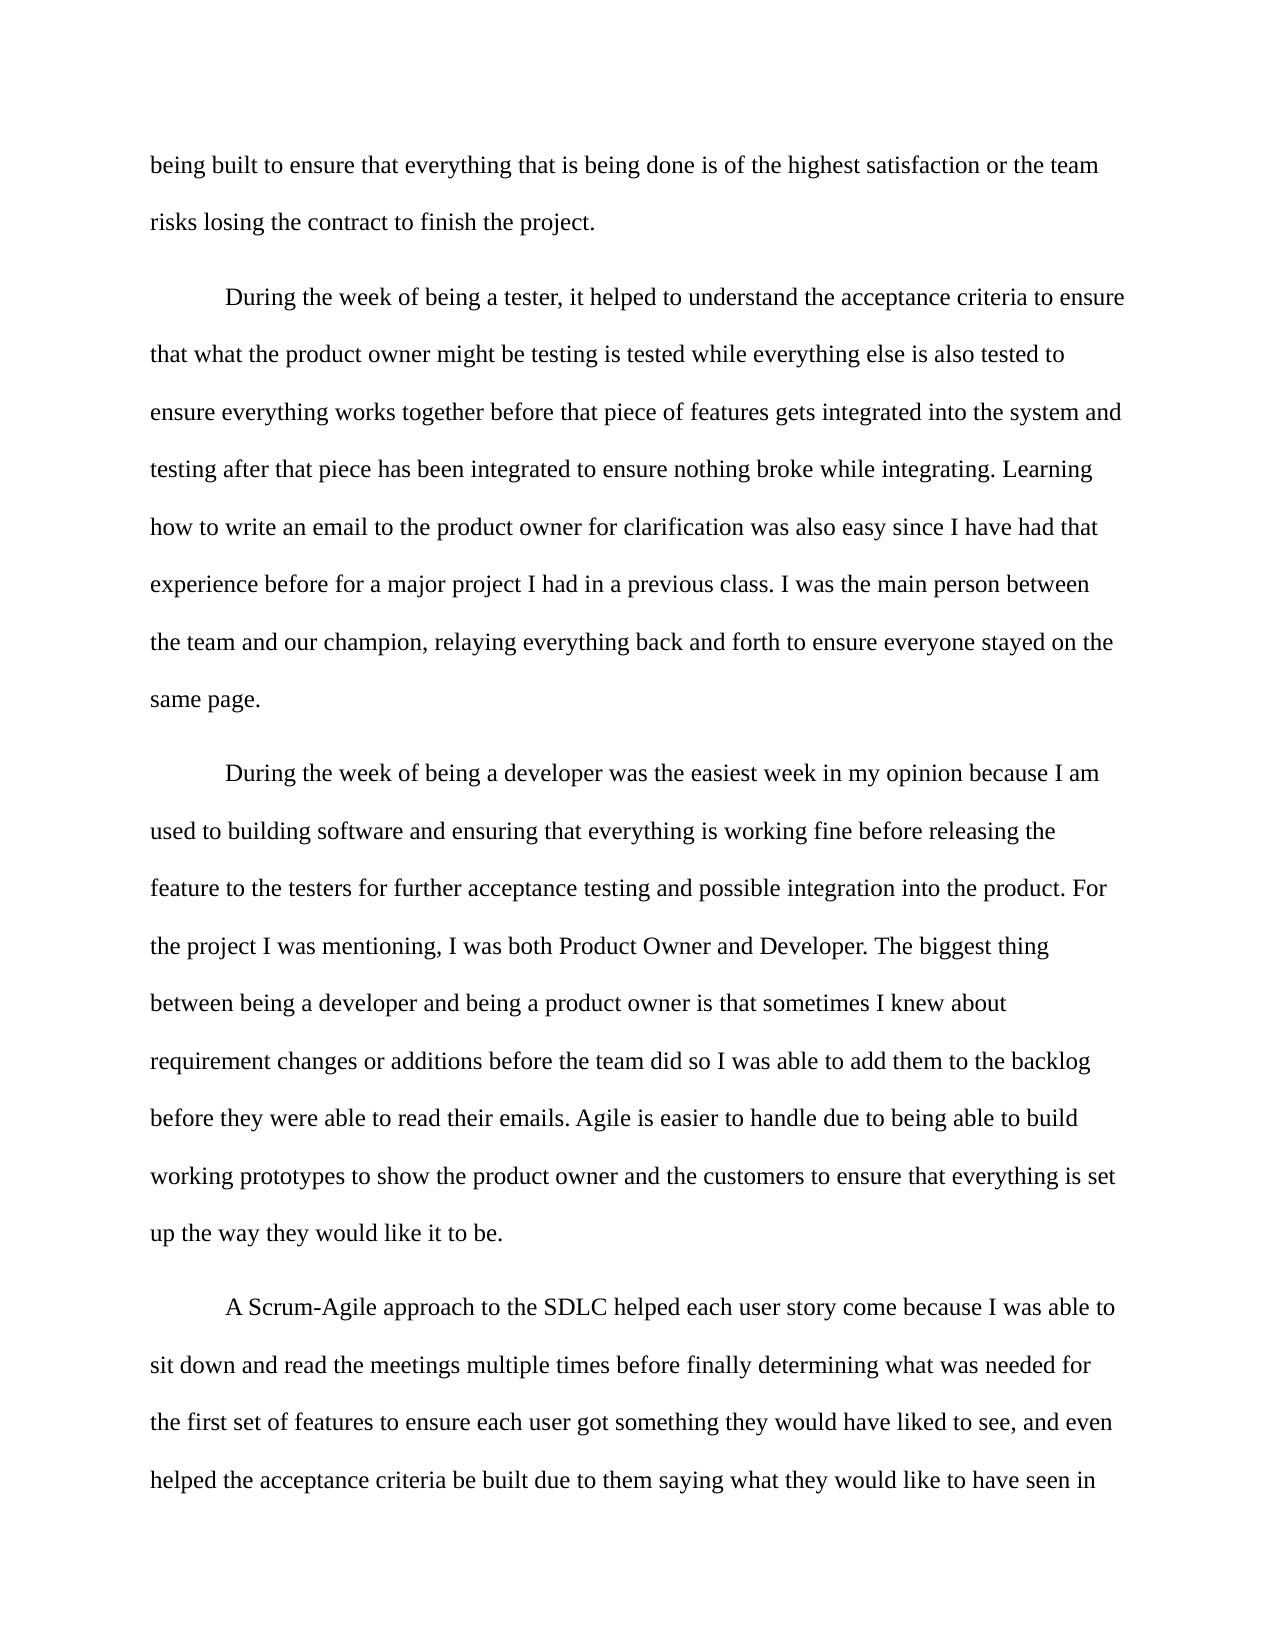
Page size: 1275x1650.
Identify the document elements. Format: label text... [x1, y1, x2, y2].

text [150, 150, 1125, 236]
text During the week of being a tester, it helped to understand the acceptance criteria to ensure that what the product owner might be testing is tested while everything else is also tested to ensure everything works together before that piece of features gets integrated into the system and testing after that piece has been integrated to ensure nothing broke while integrating. Learning how to write an email to the product owner for clarification was also easy since I have had that experience before for a major project I had in a previous class. I was the main person between the team and our champion, relaying everything back and forth to ensure everyone stayed on the same page. [150, 282, 1125, 713]
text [150, 1292, 1125, 1494]
text During the week of being a developer was the easiest week in my opinion because I am used to building software and ensuring that everything is working fine before releasing the feature to the testers for further acceptance testing and possible integration into the product. For the project I was mentioning, I was both Product Owner and Developer. The biggest thing between being a developer and being a product owner is that sometimes I knew about requirement changes or additions before the team did so I was able to add them to the backlog before they were able to read their emails. Agile is easier to handle due to being able to build working prototypes to show the product owner and the customers to ensure that everything is set up the way they would like it to be. [150, 758, 1125, 1247]
